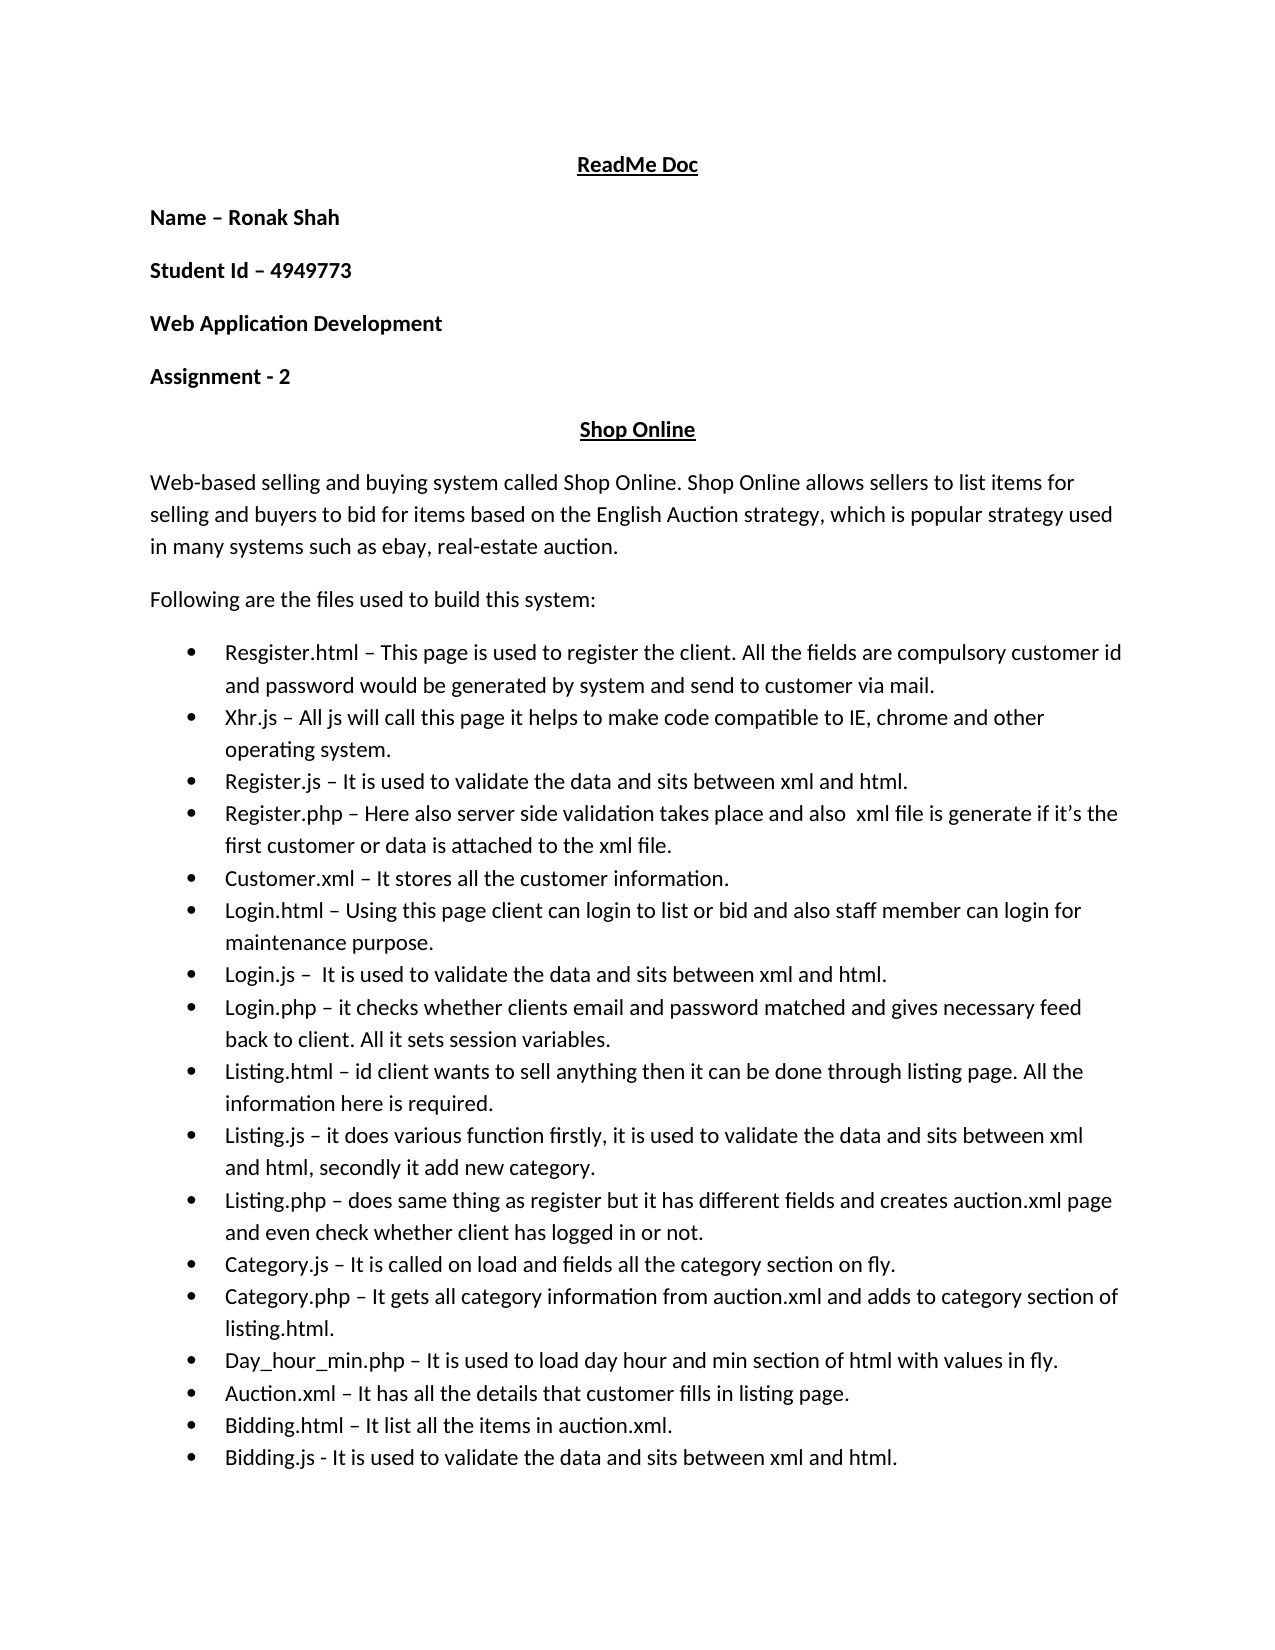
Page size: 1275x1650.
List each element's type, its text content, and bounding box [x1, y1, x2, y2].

text ReadMe Doc [150, 150, 1125, 178]
list Bidding.js - It is used to validate the data and sits between xml and html. [187, 1443, 1125, 1471]
text Following are the files used to build this system: [150, 586, 1125, 613]
list Login.php – it checks whether clients email and password matched and gives necessary feed back to client. All it sets session variables. [187, 993, 1125, 1053]
text Web-based selling and buying system called Shop Online. Shop Online allows sellers to list items for selling and buyers to bid for items based on the English Auction strategy, which is popular strategy used in many systems such as ebay, real-estate auction. [150, 468, 1125, 561]
text Shop Online [150, 415, 1125, 443]
text Student Id – 4949773 [150, 256, 1125, 284]
list Listing.js – it does various function firstly, it is used to validate the data and sits between xml and html, secondly it add new category. [187, 1121, 1125, 1182]
list Customer.xml – It stores all the customer information. [187, 864, 1125, 892]
list Xhr.js – All js will call this page it helps to make code compatible to IE, chrome and other operating system. [187, 703, 1125, 763]
text Web Application Development [150, 309, 1125, 337]
list Register.php – Here also server side validation takes place and also xml file is generate if it’s the first customer or data is attached to the xml file. [187, 799, 1125, 860]
list Resgister.html – This page is used to register the client. All the fields are compulsory customer id and password would be generated by system and send to customer via mail. [187, 638, 1125, 699]
list Bidding.html – It list all the items in auction.xml. [187, 1411, 1125, 1439]
list Register.js – It is used to validate the data and sits between xml and html. [187, 767, 1125, 795]
list Login.js – It is used to validate the data and sits between xml and html. [187, 960, 1125, 988]
list Auction.xml – It has all the details that customer fills in listing page. [187, 1379, 1125, 1407]
list Category.php – It gets all category information from auction.xml and adds to category section of listing.html. [187, 1282, 1125, 1342]
text Name – Ronak Shah [150, 203, 1125, 231]
list Listing.html – id client wants to sell anything then it can be done through listing page. All the information here is required. [187, 1057, 1125, 1117]
list Login.html – Using this page client can login to list or bid and also staff member can login for maintenance purpose. [187, 896, 1125, 956]
text Assignment - 2 [150, 362, 1125, 390]
list Day_hour_min.php – It is used to load day hour and min section of html with values in fly. [187, 1347, 1125, 1375]
list Listing.php – does same thing as register but it has different fields and creates auction.xml page and even check whether client has logged in or not. [187, 1186, 1125, 1246]
list Category.js – It is called on load and fields all the category section on fly. [187, 1250, 1125, 1278]
